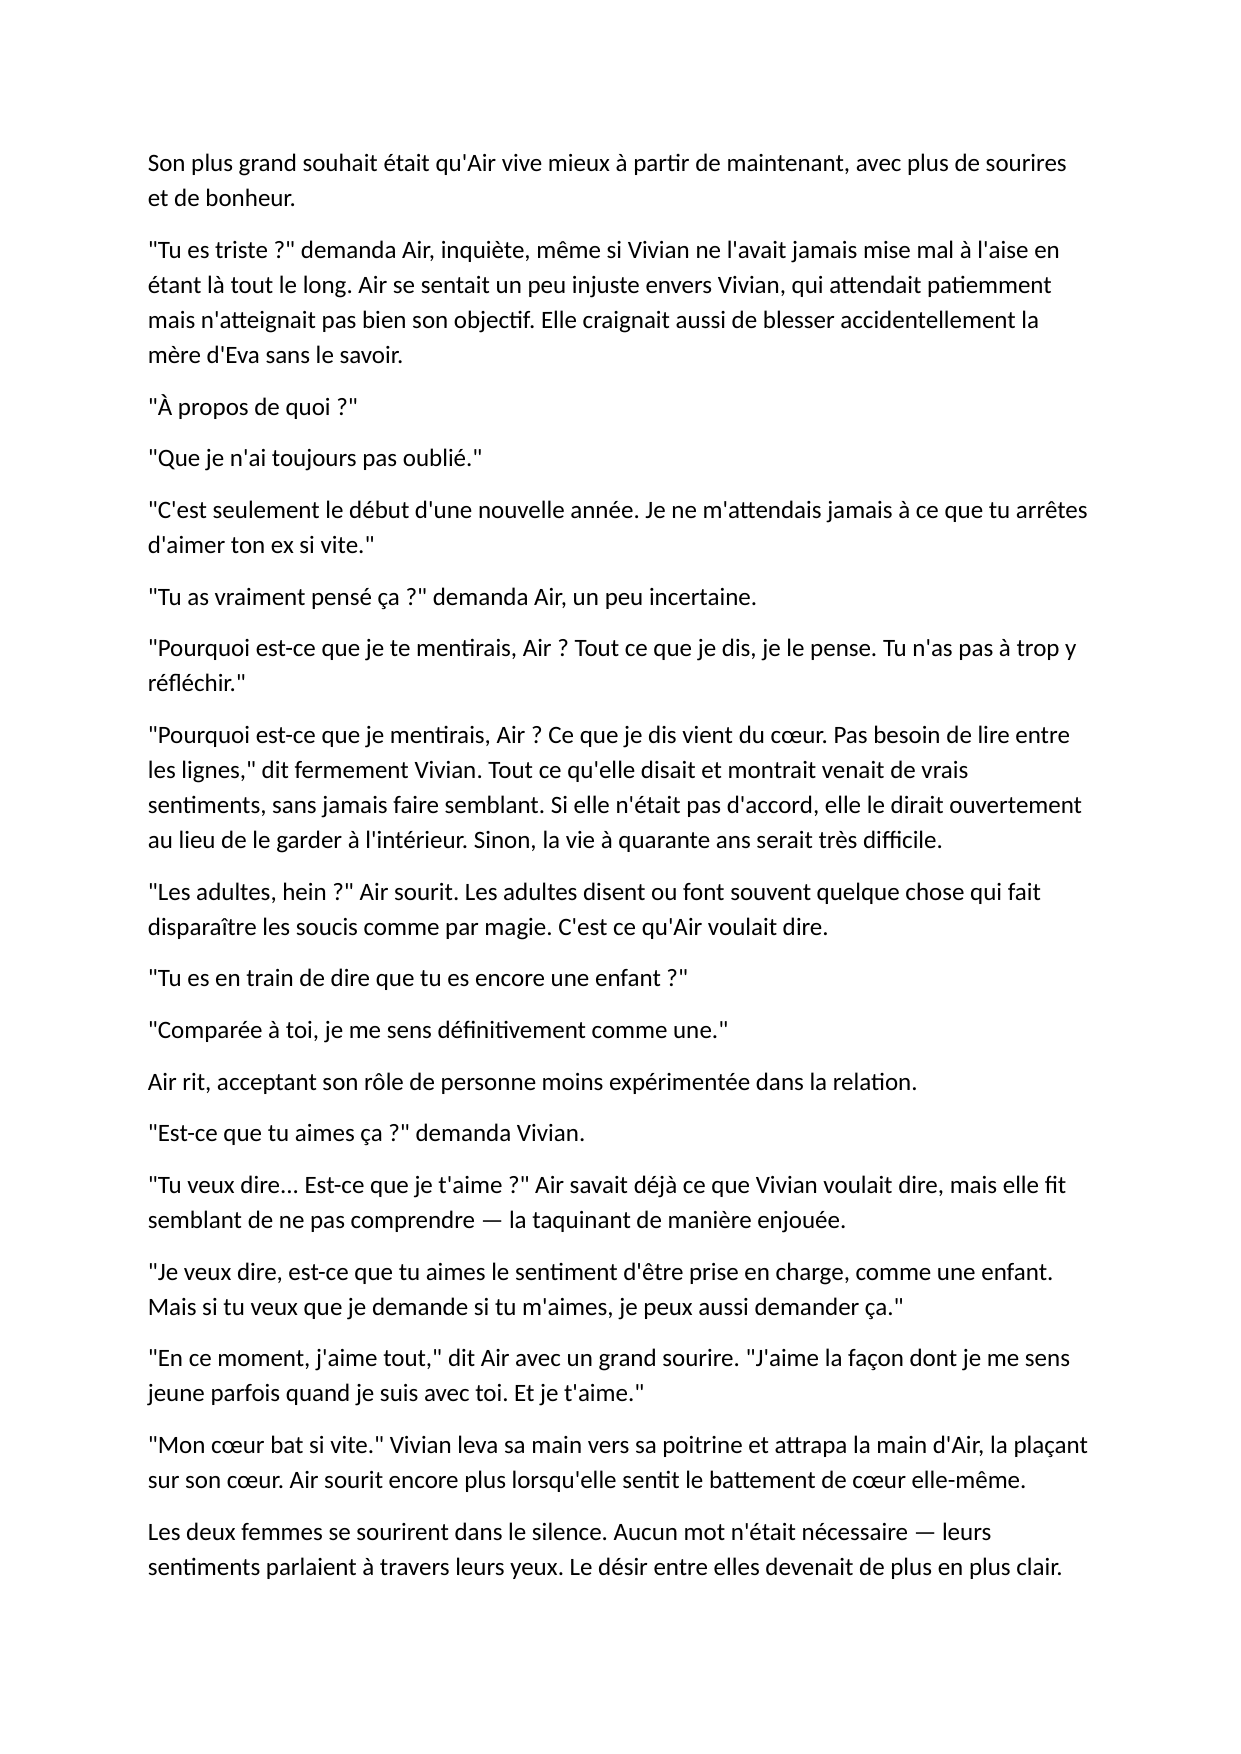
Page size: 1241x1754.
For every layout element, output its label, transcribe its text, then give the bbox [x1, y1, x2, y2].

text "Tu es triste ?" demanda Air, inquiète, même si Vivian ne l'avait jamais mise mal à l'aise en étant là tout le long. Air se sentait un peu injuste envers Vivian, qui attendait patiemment mais n'atteignait pas bien son objectif. Elle craignait aussi de blesser accidentellement la mère d'Eva sans le savoir. [148, 234, 1093, 370]
text "En ce moment, j'aime tout," dit Air avec un grand sourire. "J'aime la façon dont je me sens jeune parfois quand je suis avec toi. Et je t'aime." [148, 1343, 1093, 1408]
text "Est-ce que tu aimes ça ?" demanda Vivian. [148, 1118, 1093, 1148]
text "Mon cœur bat si vite." Vivian leva sa main vers sa poitrine et attrapa la main d'Air, la plaçant sur son cœur. Air sourit encore plus lorsqu'elle sentit le battement de cœur elle-même. [148, 1429, 1093, 1495]
text "Pourquoi est-ce que je te mentirais, Air ? Tout ce que je dis, je le pense. Tu n'as pas à trop y réfléchir." [148, 633, 1093, 698]
text "C'est seulement le début d'une nouvelle année. Je ne m'attendais jamais à ce que tu arrêtes d'aimer ton ex si vite." [148, 494, 1093, 560]
text "Comparée à toi, je me sens définitivement comme une." [148, 1014, 1093, 1045]
text "Je veux dire, est-ce que tu aimes le sentiment d'être prise en charge, comme une enfant. Mais si tu veux que je demande si tu m'aimes, je peux aussi demander ça." [148, 1256, 1093, 1321]
text "Tu es en train de dire que tu es encore une enfant ?" [148, 963, 1093, 993]
text "Tu as vraiment pensé ça ?" demanda Air, un peu incertaine. [148, 581, 1093, 611]
text "Pourquoi est-ce que je mentirais, Air ? Ce que je dis vient du cœur. Pas besoin de lire entre les lignes," dit fermement Vivian. Tout ce qu'elle disait et montrait venait de vrais sentiments, sans jamais faire semblant. Si elle n'était pas d'accord, elle le dirait ouvertement au lieu de le garder à l'intérieur. Sinon, la vie à quarante ans serait très difficile. [148, 719, 1093, 855]
text "Tu veux dire... Est-ce que je t'aime ?" Air savait déjà ce que Vivian voulait dire, mais elle fit semblant de ne pas comprendre — la taquinant de manière enjouée. [148, 1169, 1093, 1235]
text Air rit, acceptant son rôle de personne moins expérimentée dans la relation. [148, 1066, 1093, 1096]
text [148, 1516, 1093, 1581]
text "Les adultes, hein ?" Air sourit. Les adultes disent ou font souvent quelque chose qui fait disparaître les soucis comme par magie. C'est ce qu'Air voulait dire. [148, 876, 1093, 941]
text "À propos de quoi ?" [148, 391, 1093, 421]
text "Que je n'ai toujours pas oublié." [148, 443, 1093, 473]
text Son plus grand souhait était qu'Air vive mieux à partir de maintenant, avec plus de sourires et de bonheur. [148, 148, 1093, 213]
